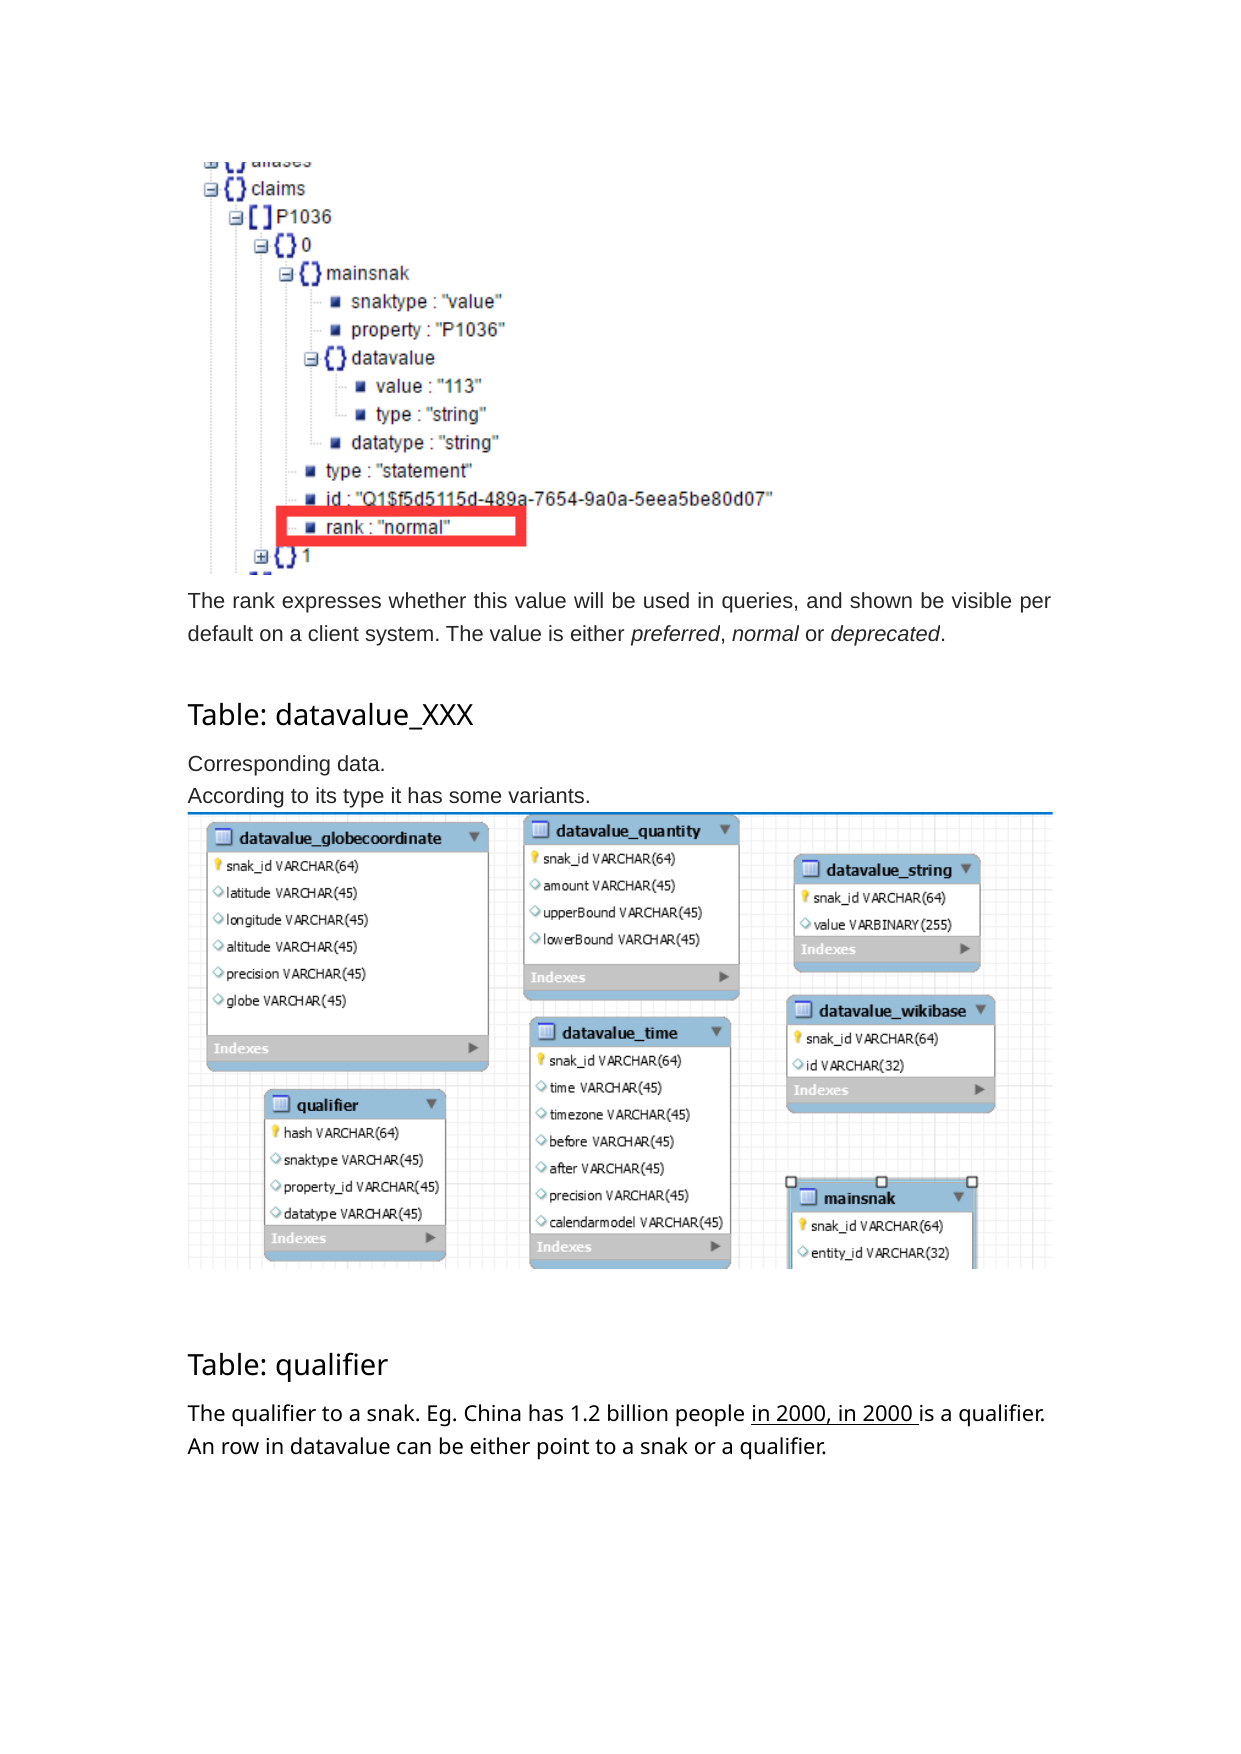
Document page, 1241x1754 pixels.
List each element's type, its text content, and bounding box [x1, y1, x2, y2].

picture [187, 162, 910, 575]
text According to its type it has some variants. [187, 779, 1053, 812]
text Table: datavalue_XXX [187, 682, 1053, 747]
text The qualifier to a snak. Eg. China has 1.2 billion people in 2000, in 2000 is a qualifier. [187, 1397, 1053, 1429]
text Table: qualifier [187, 1332, 1053, 1397]
text An row in datavalue can be either point to a snak or a qualifier. [187, 1429, 1053, 1462]
text The rank expresses whether this value will be used in queries, and shown be visible per default on a client system. The value is either preferred, normal or deprecated. [187, 595, 1053, 649]
picture [187, 812, 1053, 1269]
text Corresponding data. [187, 747, 1053, 779]
